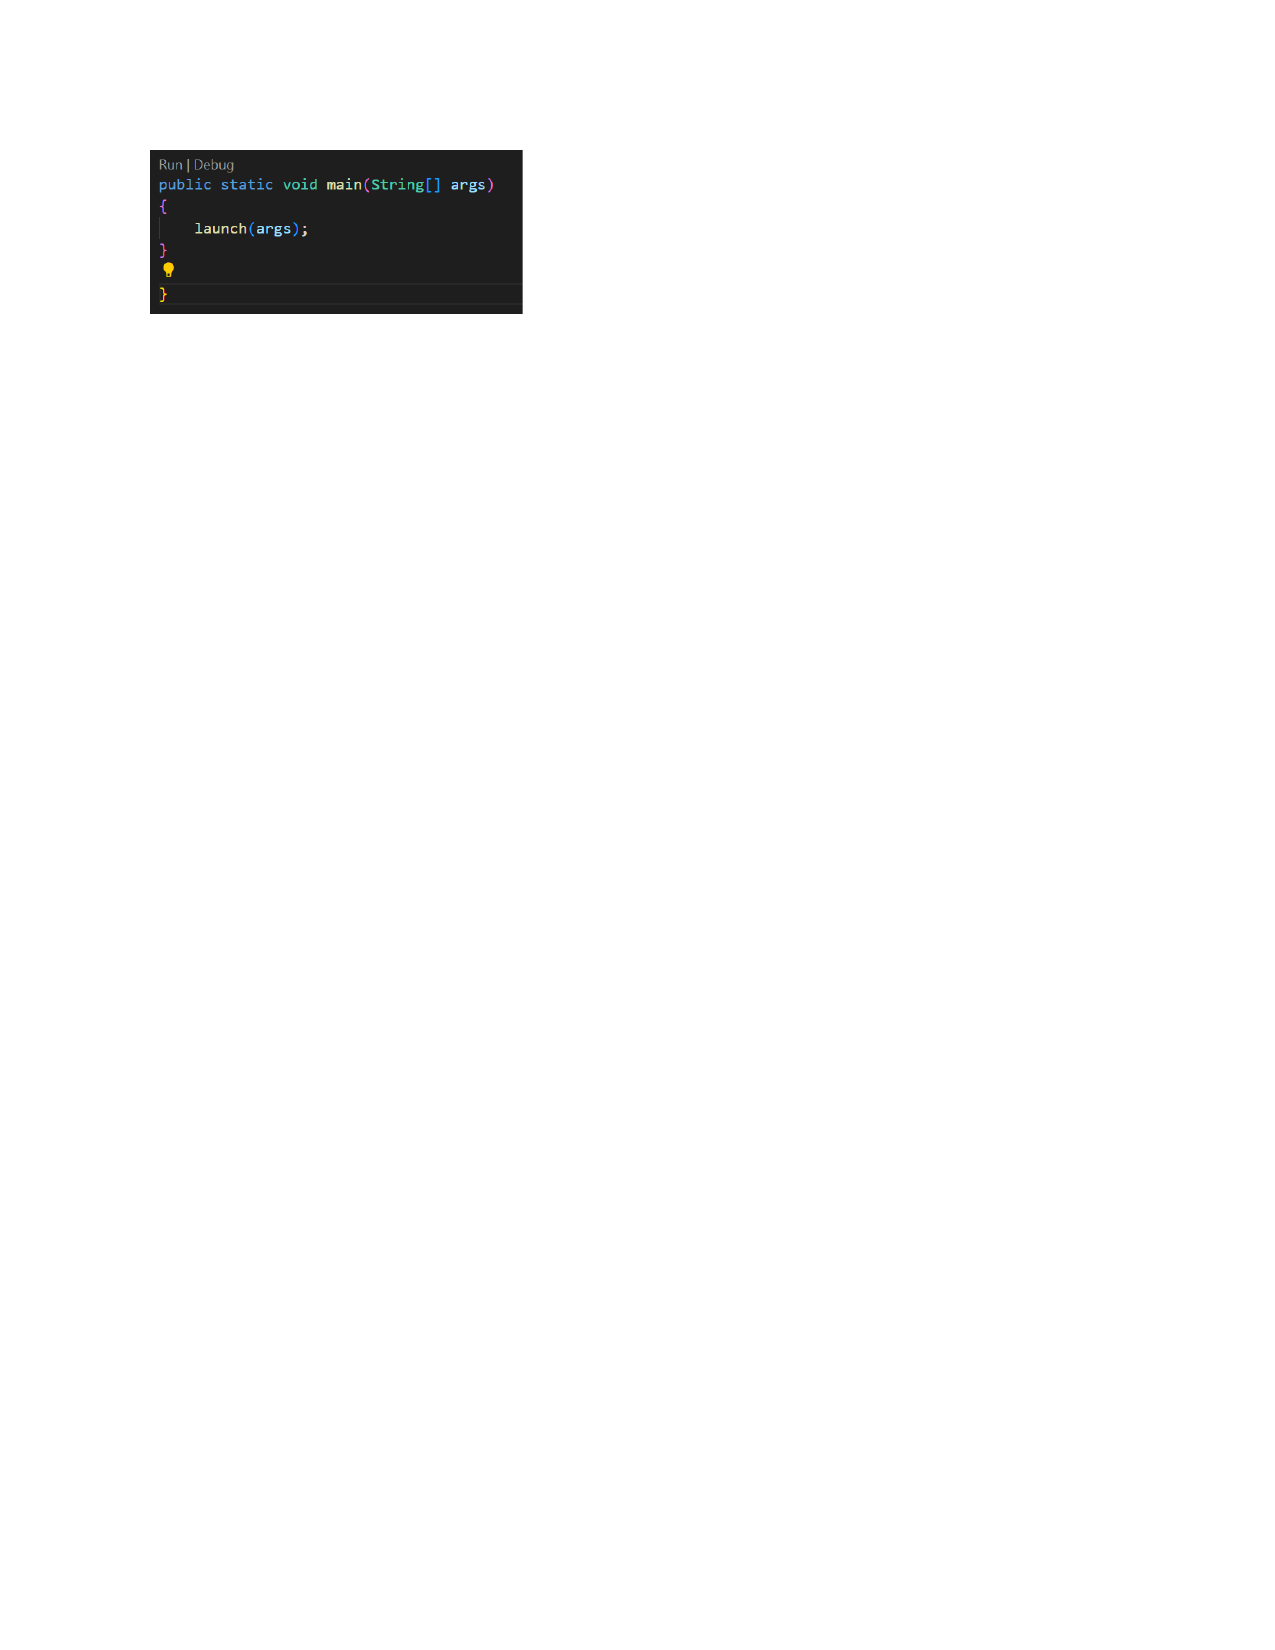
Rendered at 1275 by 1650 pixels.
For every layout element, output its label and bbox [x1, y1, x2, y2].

picture [150, 150, 523, 314]
